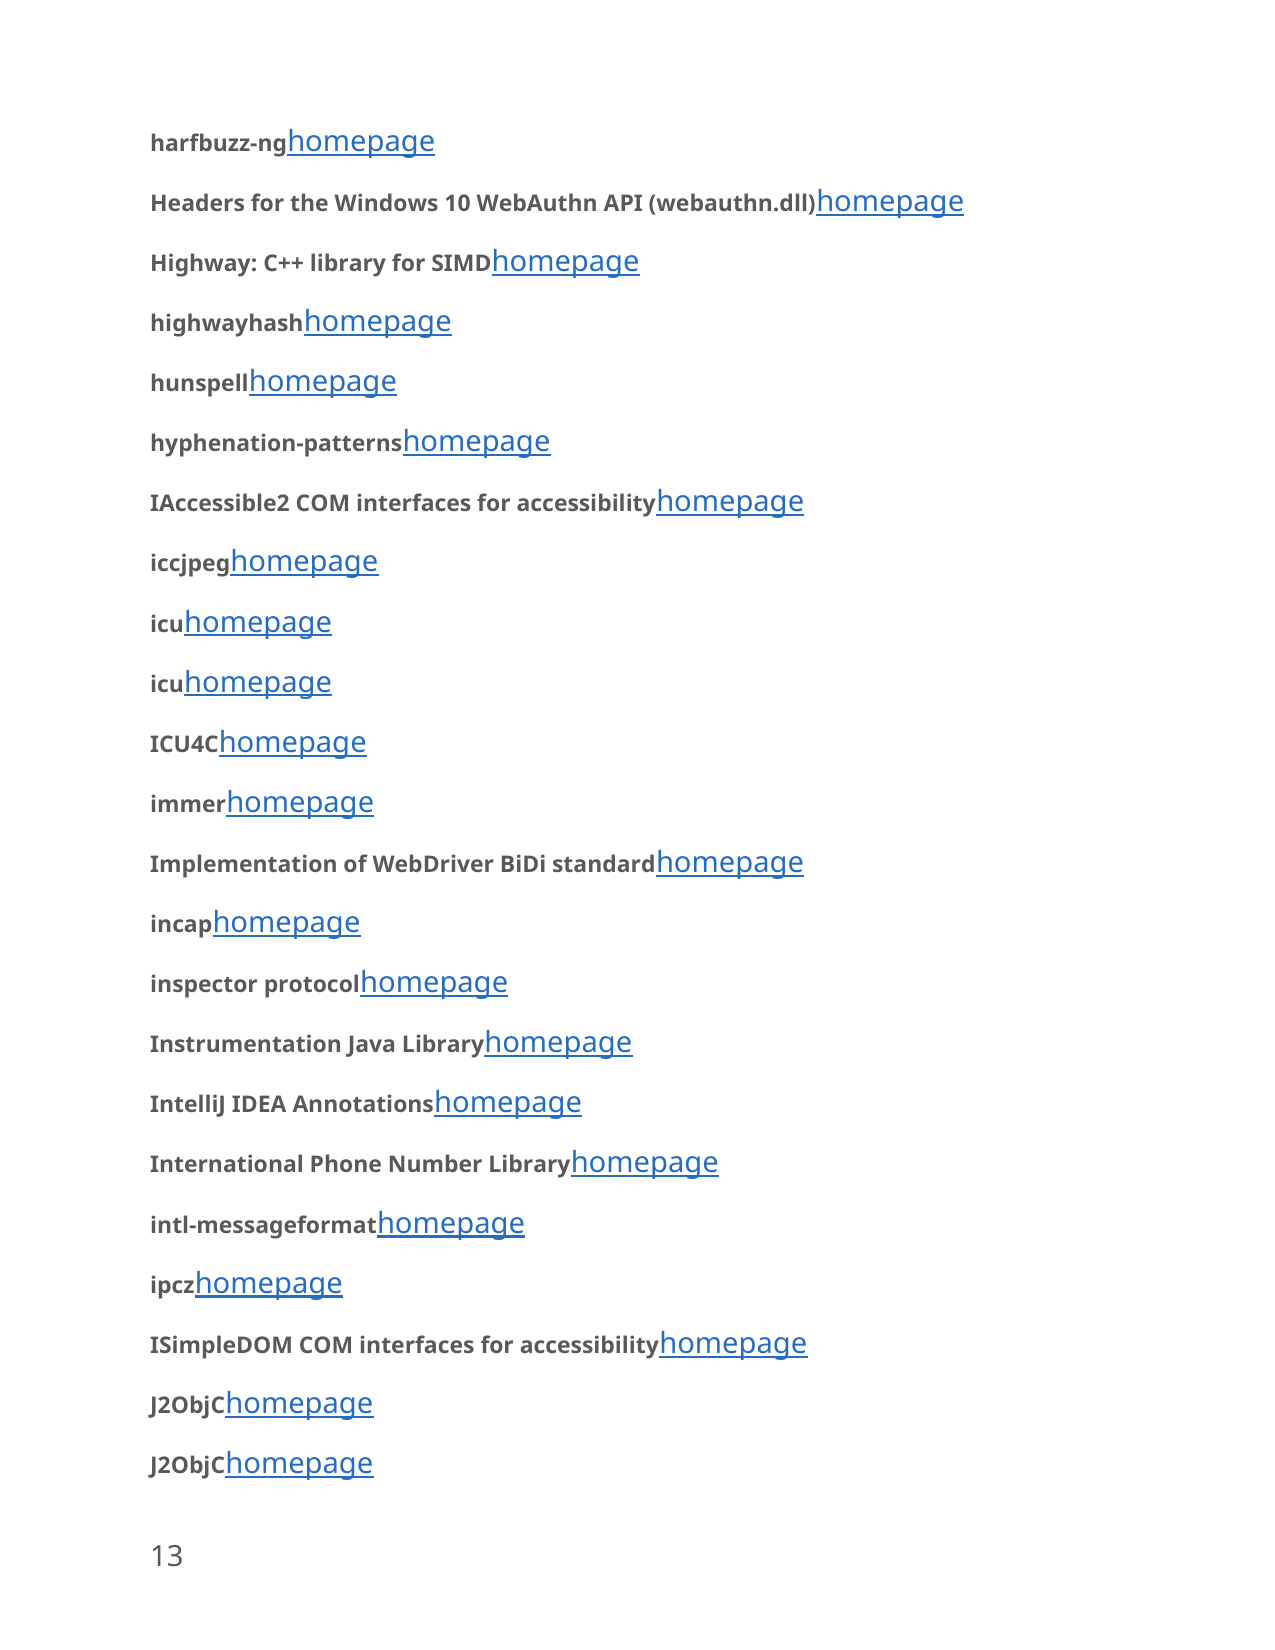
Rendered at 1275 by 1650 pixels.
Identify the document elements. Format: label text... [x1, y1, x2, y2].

text icuhomepage [150, 661, 1125, 701]
text IAccessible2 COM interfaces for accessibilityhomepage [150, 481, 1125, 520]
text hyphenation-patternshomepage [150, 421, 1125, 460]
text immerhomepage [150, 781, 1125, 821]
text ICU4Chomepage [150, 721, 1125, 761]
text ipczhomepage [150, 1262, 1125, 1302]
text incaphomepage [150, 901, 1125, 941]
text icuhomepage [150, 601, 1125, 641]
text J2ObjChomepage [150, 1442, 1125, 1482]
text Implementation of WebDriver BiDi standardhomepage [150, 841, 1125, 881]
text ISimpleDOM COM interfaces for accessibilityhomepage [150, 1322, 1125, 1362]
text hunspellhomepage [150, 360, 1125, 400]
text Highway: C++ library for SIMDhomepage [150, 240, 1125, 280]
text IntelliJ IDEA Annotationshomepage [150, 1082, 1125, 1121]
text Instrumentation Java Libraryhomepage [150, 1022, 1125, 1061]
text highwayhashhomepage [150, 300, 1125, 340]
text Headers for the Windows 10 WebAuthn API (webauthn.dll)homepage [150, 180, 1125, 220]
text International Phone Number Libraryhomepage [150, 1142, 1125, 1181]
text inspector protocolhomepage [150, 961, 1125, 1001]
text intl-messageformathomepage [150, 1202, 1125, 1242]
text harfbuzz-nghomepage [150, 120, 1125, 160]
text J2ObjChomepage [150, 1382, 1125, 1422]
text iccjpeghomepage [150, 541, 1125, 580]
